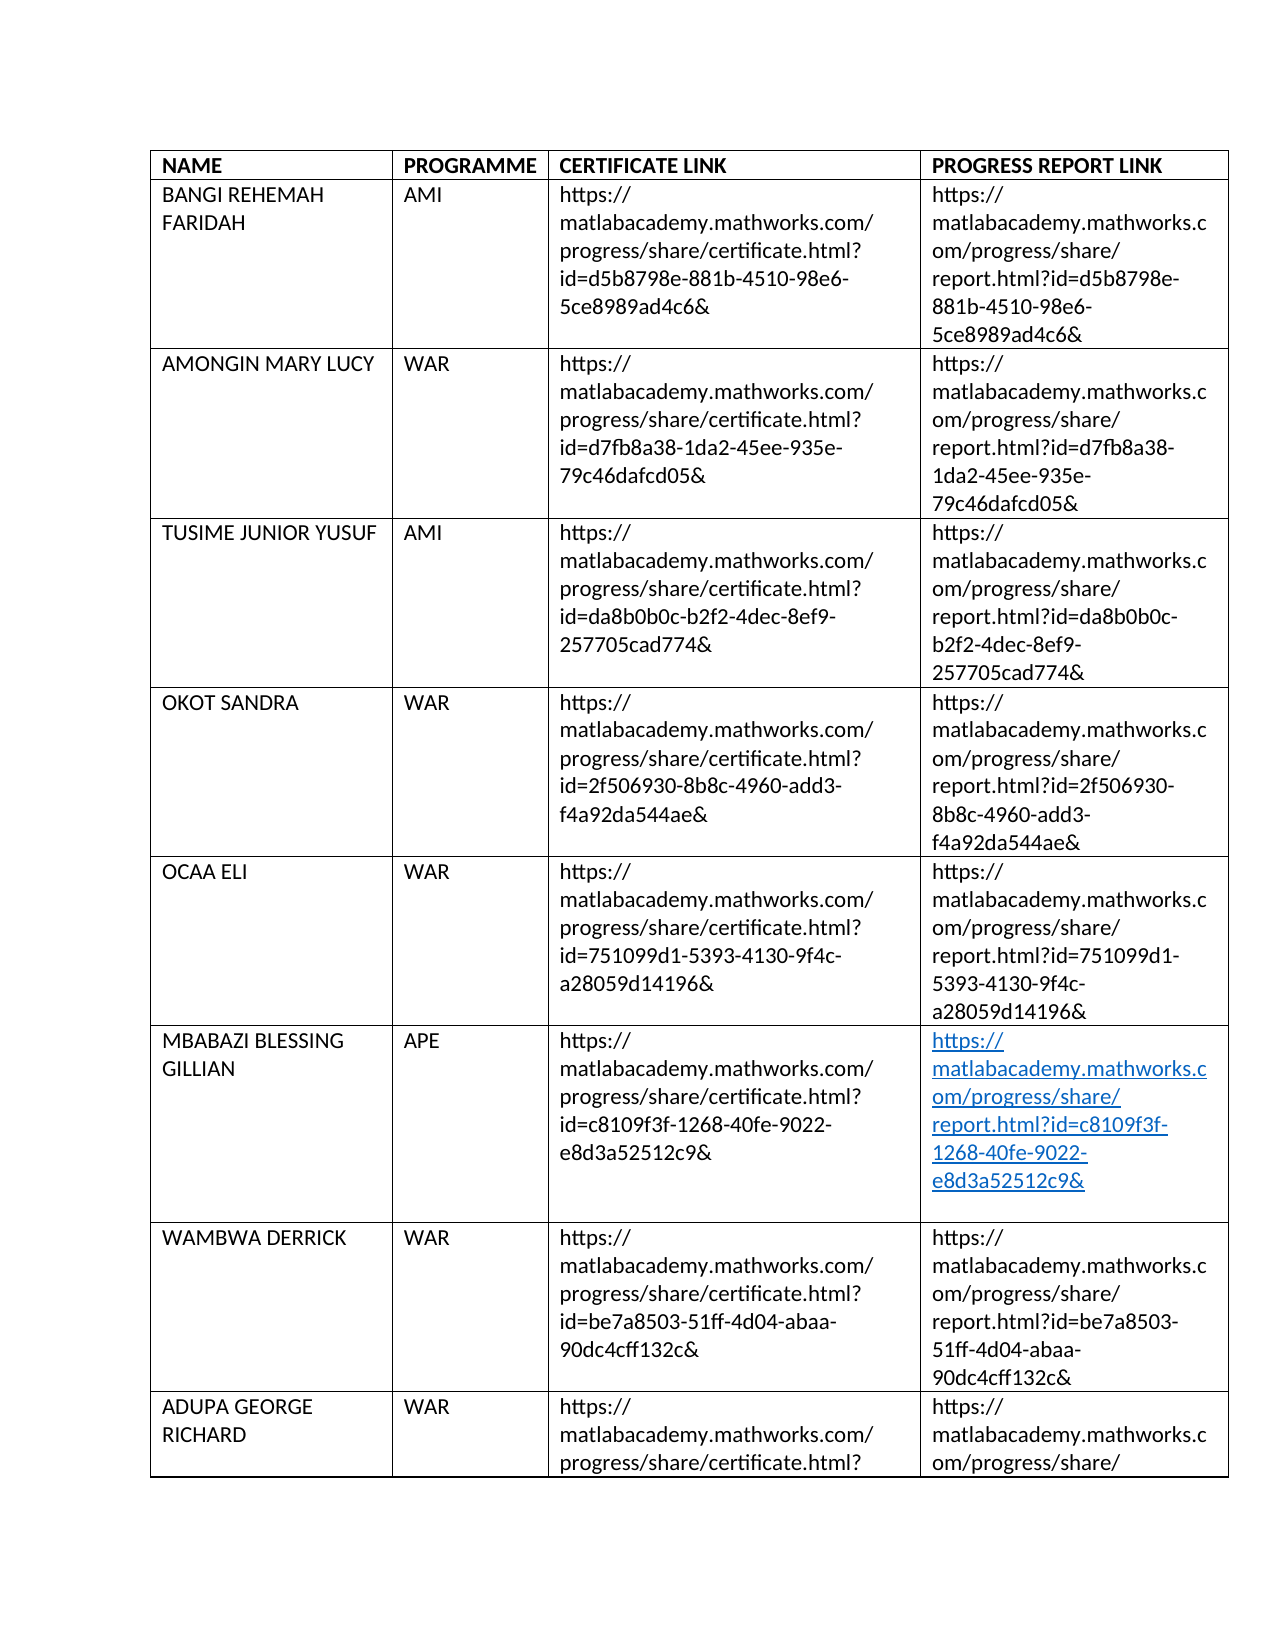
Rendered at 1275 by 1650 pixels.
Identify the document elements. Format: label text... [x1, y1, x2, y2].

table_header PROGRESS REPORT LINK [921, 151, 1228, 179]
table_cell https://matlabacademy.mathworks.com/progress/share/report.html?id=be7a8503-51ff-4d04-abaa-90dc4cff132c& [921, 1223, 1228, 1391]
table_cell https://matlabacademy.mathworks.com/progress/share/certificate.html?id=c8109f3f-1268-40fe-9022-e8d3a52512c9& [549, 1026, 920, 1222]
table_cell https://matlabacademy.mathworks.com/progress/share/report.html?id=d7fb8a38-1da2-45ee-935e-79c46dafcd05& [921, 349, 1228, 517]
table_cell APE [393, 1026, 548, 1222]
table_cell https://matlabacademy.mathworks.com/progress/share/certificate.html?id=751099d1-5393-4130-9f4c-a28059d14196& [549, 857, 920, 1025]
table_cell https://matlabacademy.mathworks.com/progress/share/certificate.html?id=d5b8798e-881b-4510-98e6-5ce8989ad4c6& [549, 180, 920, 348]
table_cell https://matlabacademy.mathworks.com/progress/share/report.html?id=d5b8798e-881b-4510-98e6-5ce8989ad4c6& [921, 180, 1228, 348]
table_cell WAR [393, 349, 548, 517]
table_cell OKOT SANDRA [151, 688, 392, 856]
table_cell MBABAZI BLESSING GILLIAN [151, 1026, 392, 1222]
table_cell https://matlabacademy.mathworks.com/progress/share/report.html?id=da8b0b0c-b2f2-4dec-8ef9-257705cad774& [921, 519, 1228, 687]
table_cell https://matlabacademy.mathworks.com/progress/share/certificate.html?id=2f506930-8b8c-4960-add3-f4a92da544ae& [549, 688, 920, 856]
table_header NAME [151, 151, 392, 179]
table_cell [549, 1392, 920, 1476]
table_cell https://matlabacademy.mathworks.com/progress/share/certificate.html?id=d7fb8a38-1da2-45ee-935e-79c46dafcd05& [549, 349, 920, 517]
table_cell WAR [393, 1392, 548, 1476]
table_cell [921, 1392, 1228, 1476]
table_cell https://matlabacademy.mathworks.com/progress/share/report.html?id=751099d1-5393-4130-9f4c-a28059d14196& [921, 857, 1228, 1025]
table_cell OCAA ELI [151, 857, 392, 1025]
table_cell WAR [393, 857, 548, 1025]
table_cell https://matlabacademy.mathworks.com/progress/share/report.html?id=2f506930-8b8c-4960-add3-f4a92da544ae& [921, 688, 1228, 856]
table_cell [151, 1392, 392, 1476]
table_cell AMONGIN MARY LUCY [151, 349, 392, 517]
table_header CERTIFICATE LINK [549, 151, 920, 179]
table_cell AMI [393, 519, 548, 687]
table_cell AMI [393, 180, 548, 348]
table_header PROGRAMME [393, 151, 548, 179]
table_cell TUSIME JUNIOR YUSUF [151, 519, 392, 687]
table_cell WAR [393, 1223, 548, 1391]
table_cell BANGI REHEMAH FARIDAH [151, 180, 392, 348]
table_cell https://matlabacademy.mathworks.com/progress/share/certificate.html?id=da8b0b0c-b2f2-4dec-8ef9-257705cad774& [549, 519, 920, 687]
table_cell https://matlabacademy.mathworks.com/progress/share/certificate.html?id=be7a8503-51ff-4d04-abaa-90dc4cff132c& [549, 1223, 920, 1391]
table_cell WAMBWA DERRICK [151, 1223, 392, 1391]
table_cell WAR [393, 688, 548, 856]
table_cell https://matlabacademy.mathworks.com/progress/share/report.html?id=c8109f3f-1268-40fe-9022-e8d3a52512c9& [921, 1026, 1228, 1222]
